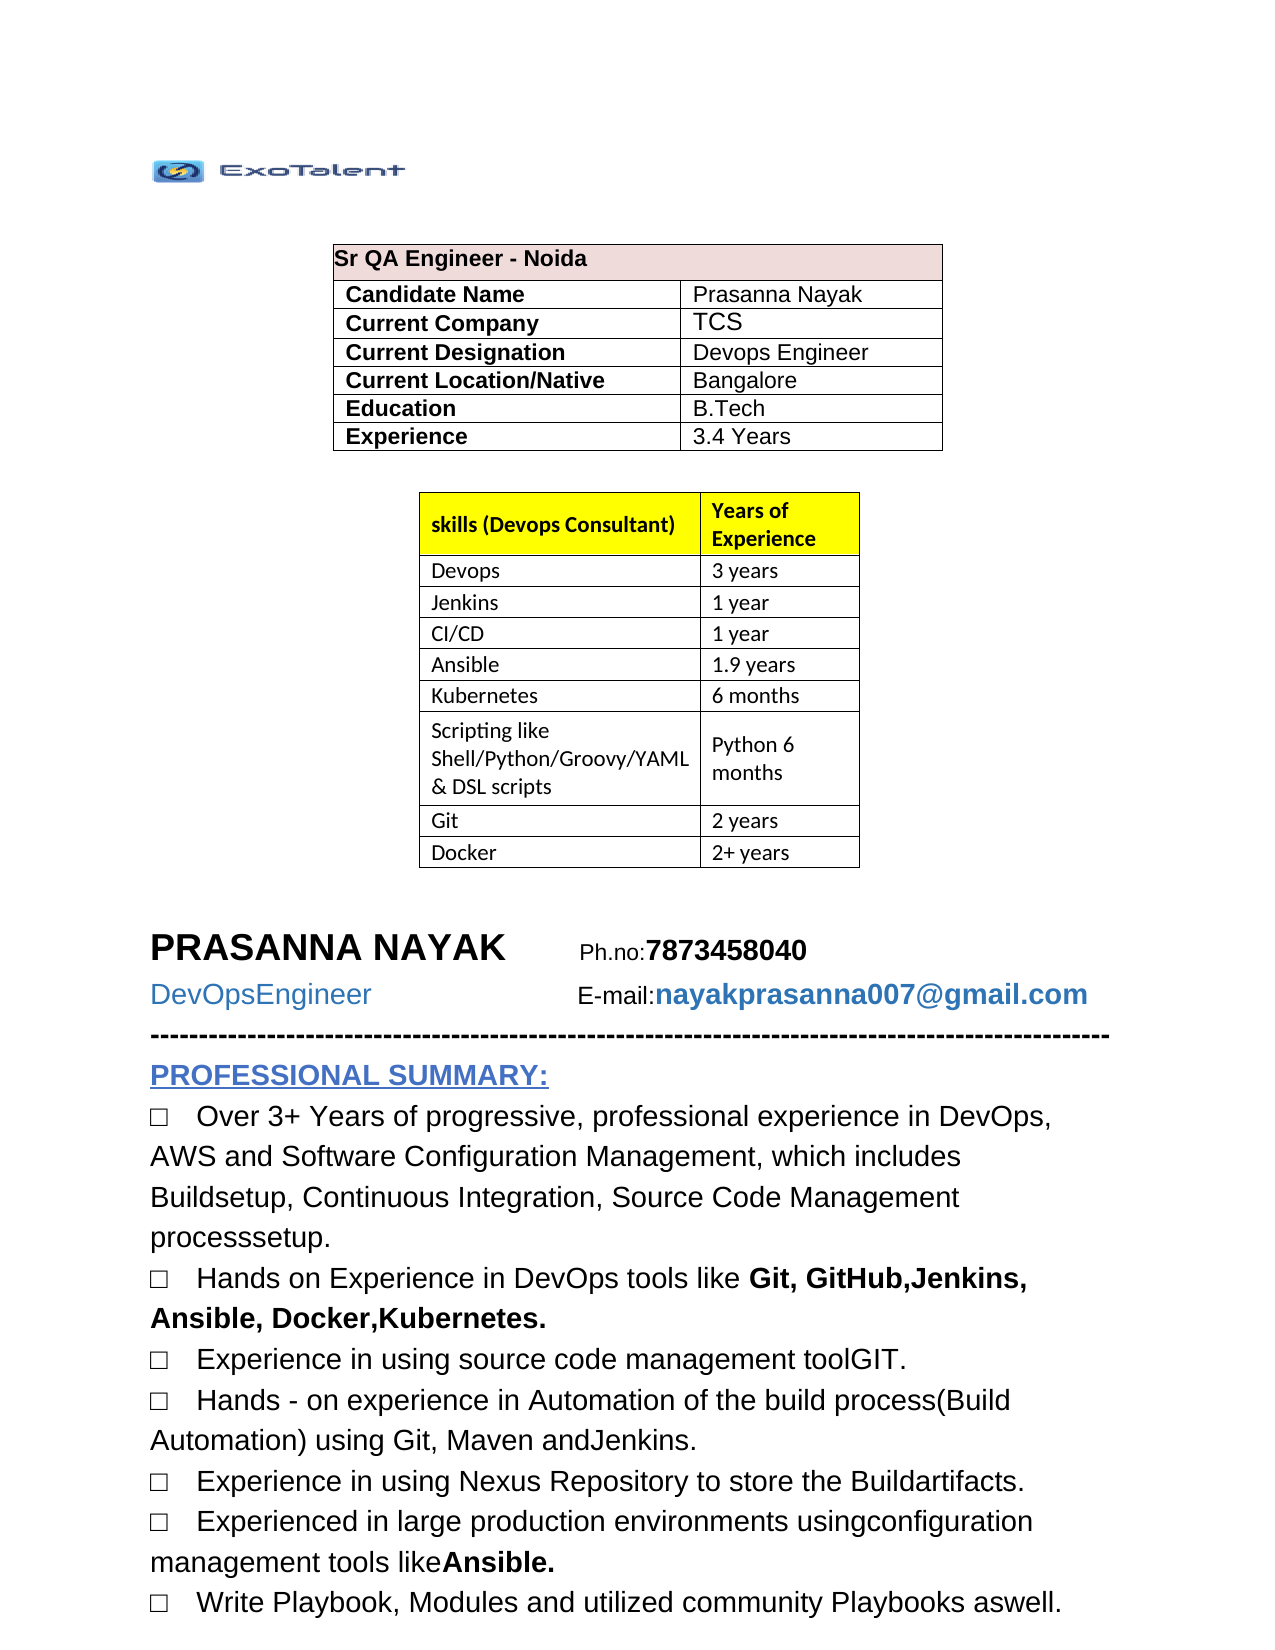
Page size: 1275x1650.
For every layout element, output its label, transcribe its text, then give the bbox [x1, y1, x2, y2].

table_header Years of Experience [701, 493, 859, 554]
table_cell Experience [334, 423, 680, 450]
list Hands - on experience in Automation of the build process(Build Automation) using Git, Maven andJenkins. [150, 1382, 1019, 1457]
table_cell 1 year [701, 618, 859, 648]
table_cell Jenkins [420, 587, 700, 617]
list Experience in using Nexus Repository to store the Buildartifacts. [150, 1464, 1139, 1497]
table_cell Scripting like Shell/Python/Groovy/YAML & DSL scripts [420, 712, 700, 804]
table_header skills (Devops Consultant) [420, 493, 700, 554]
table_cell Devops Engineer [681, 339, 942, 366]
table_cell 6 months [701, 681, 859, 711]
table_cell Docker [420, 837, 700, 867]
table_cell Kubernetes [420, 681, 700, 711]
table_cell Education [334, 395, 680, 422]
table_cell 3.4 Years [681, 423, 942, 450]
table_cell Git [420, 806, 700, 836]
subtitle --------------------------------------------------------------------------------------------------- [150, 1017, 1139, 1051]
table_cell Current Designation [334, 339, 680, 366]
table_cell Current Company [334, 309, 680, 338]
list Hands on Experience in DevOps tools like Git, GitHub,Jenkins, Ansible, Docker,Kubernetes. [150, 1261, 1036, 1335]
table_cell TCS [681, 309, 942, 338]
table_cell B.Tech [681, 395, 942, 422]
list Over 3+ Years of progressive, professional experience in DevOps, AWS and Software Configuration Management, which includes Buildsetup, Continuous Integration, Source Code Management processsetup. [150, 1098, 1114, 1254]
table_cell Prasanna Nayak [681, 281, 942, 308]
table_cell 2 years [701, 806, 859, 836]
table_cell Python 6 months [701, 712, 859, 804]
list Experienced in large production environments usingconfiguration management tools likeAnsible. [150, 1504, 1042, 1578]
text PRASANNA NAYAK Ph.no:7873458040 [150, 925, 1139, 968]
table_cell 1.9 years [701, 649, 859, 679]
list Write Playbook, Modules and utilized community Playbooks aswell. [150, 1585, 1139, 1619]
table_cell Bangalore [681, 367, 942, 394]
text PROFESSIONAL SUMMARY: [150, 1058, 1139, 1091]
picture [150, 150, 410, 192]
table_cell Devops [420, 556, 700, 586]
table_cell Current Location/Native [334, 367, 680, 394]
list Experience in using source code management toolGIT. [150, 1342, 1139, 1375]
text DevOpsEngineer E-mail:nayakprasanna007@gmail.com [150, 977, 1139, 1010]
table_cell 2+ years [701, 837, 859, 867]
table_cell Candidate Name [334, 281, 680, 308]
table_cell 3 years [701, 556, 859, 586]
table_header Sr QA Engineer - Noida [334, 245, 942, 280]
table_cell Ansible [420, 649, 700, 679]
table_cell 1 year [701, 587, 859, 617]
table_cell CI/CD [420, 618, 700, 648]
